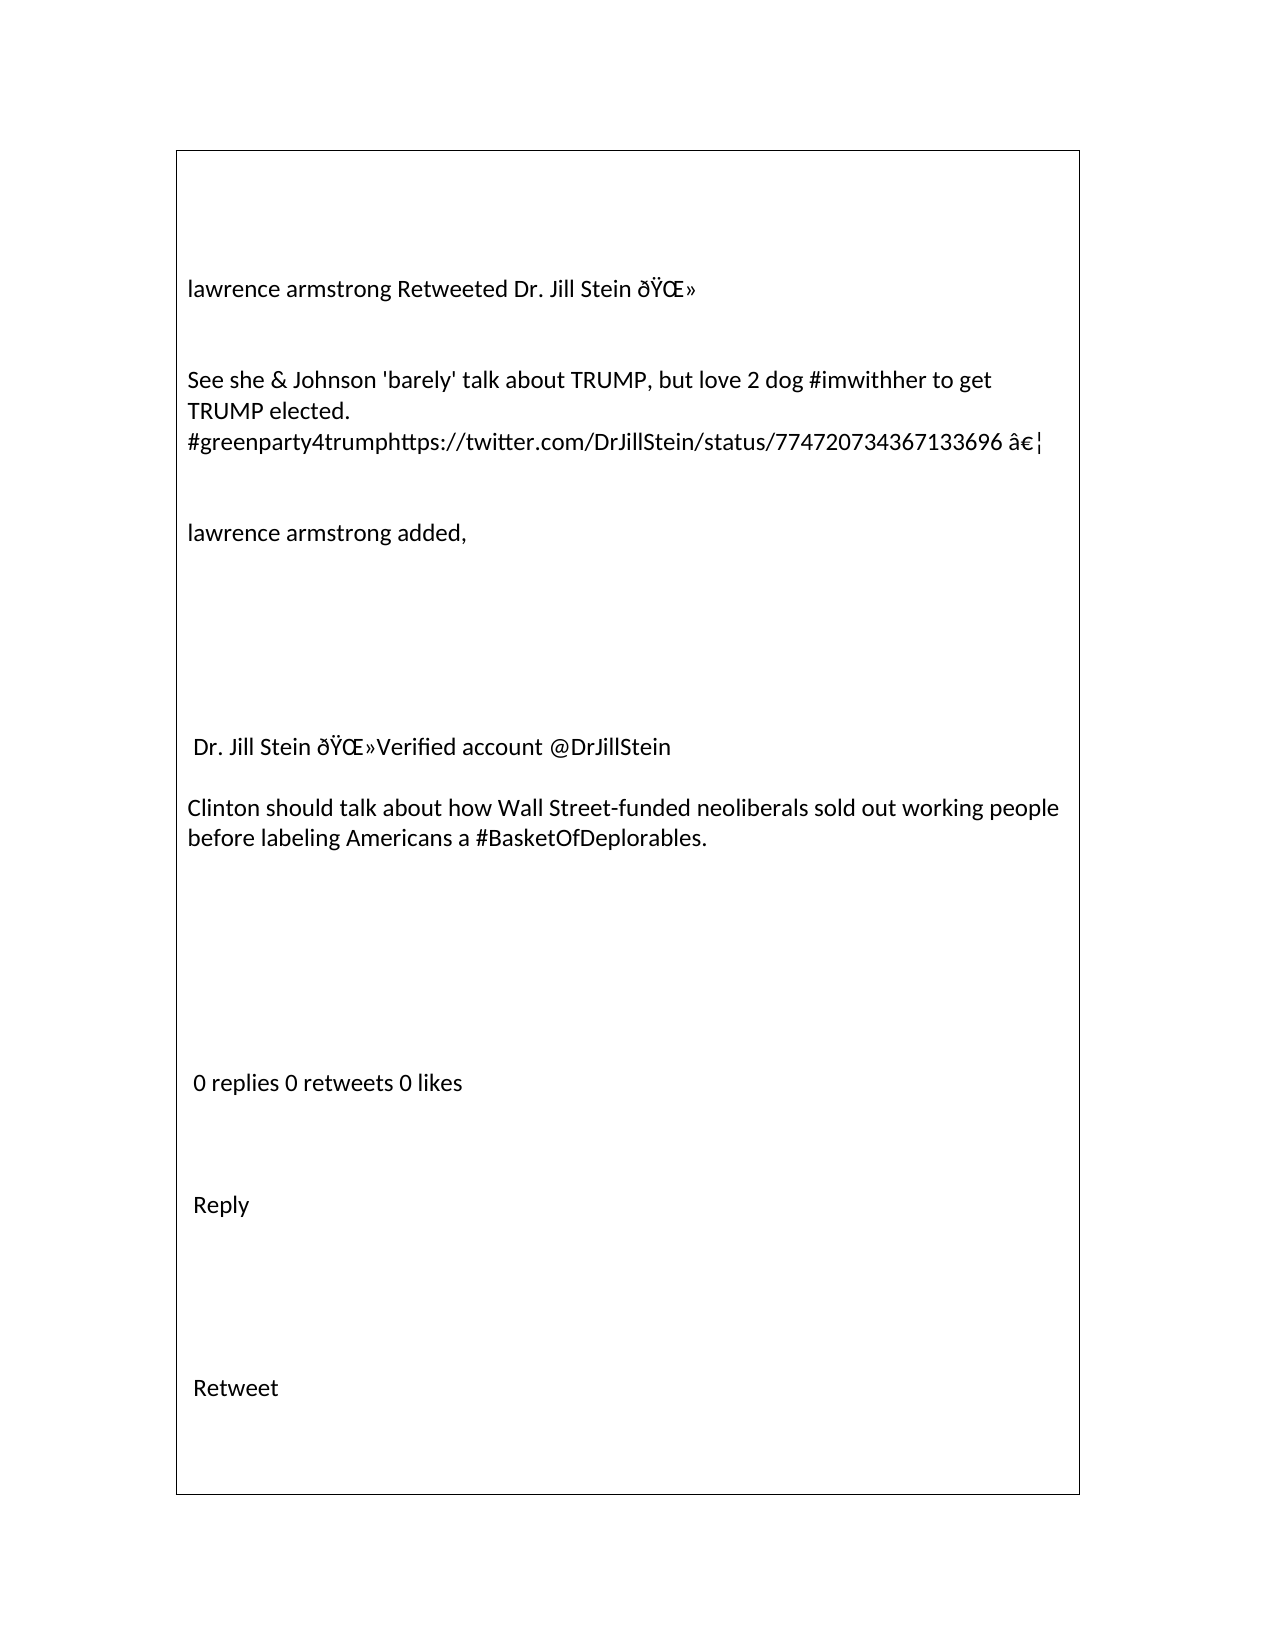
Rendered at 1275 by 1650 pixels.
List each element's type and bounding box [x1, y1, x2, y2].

table_cell [177, 151, 1079, 1494]
